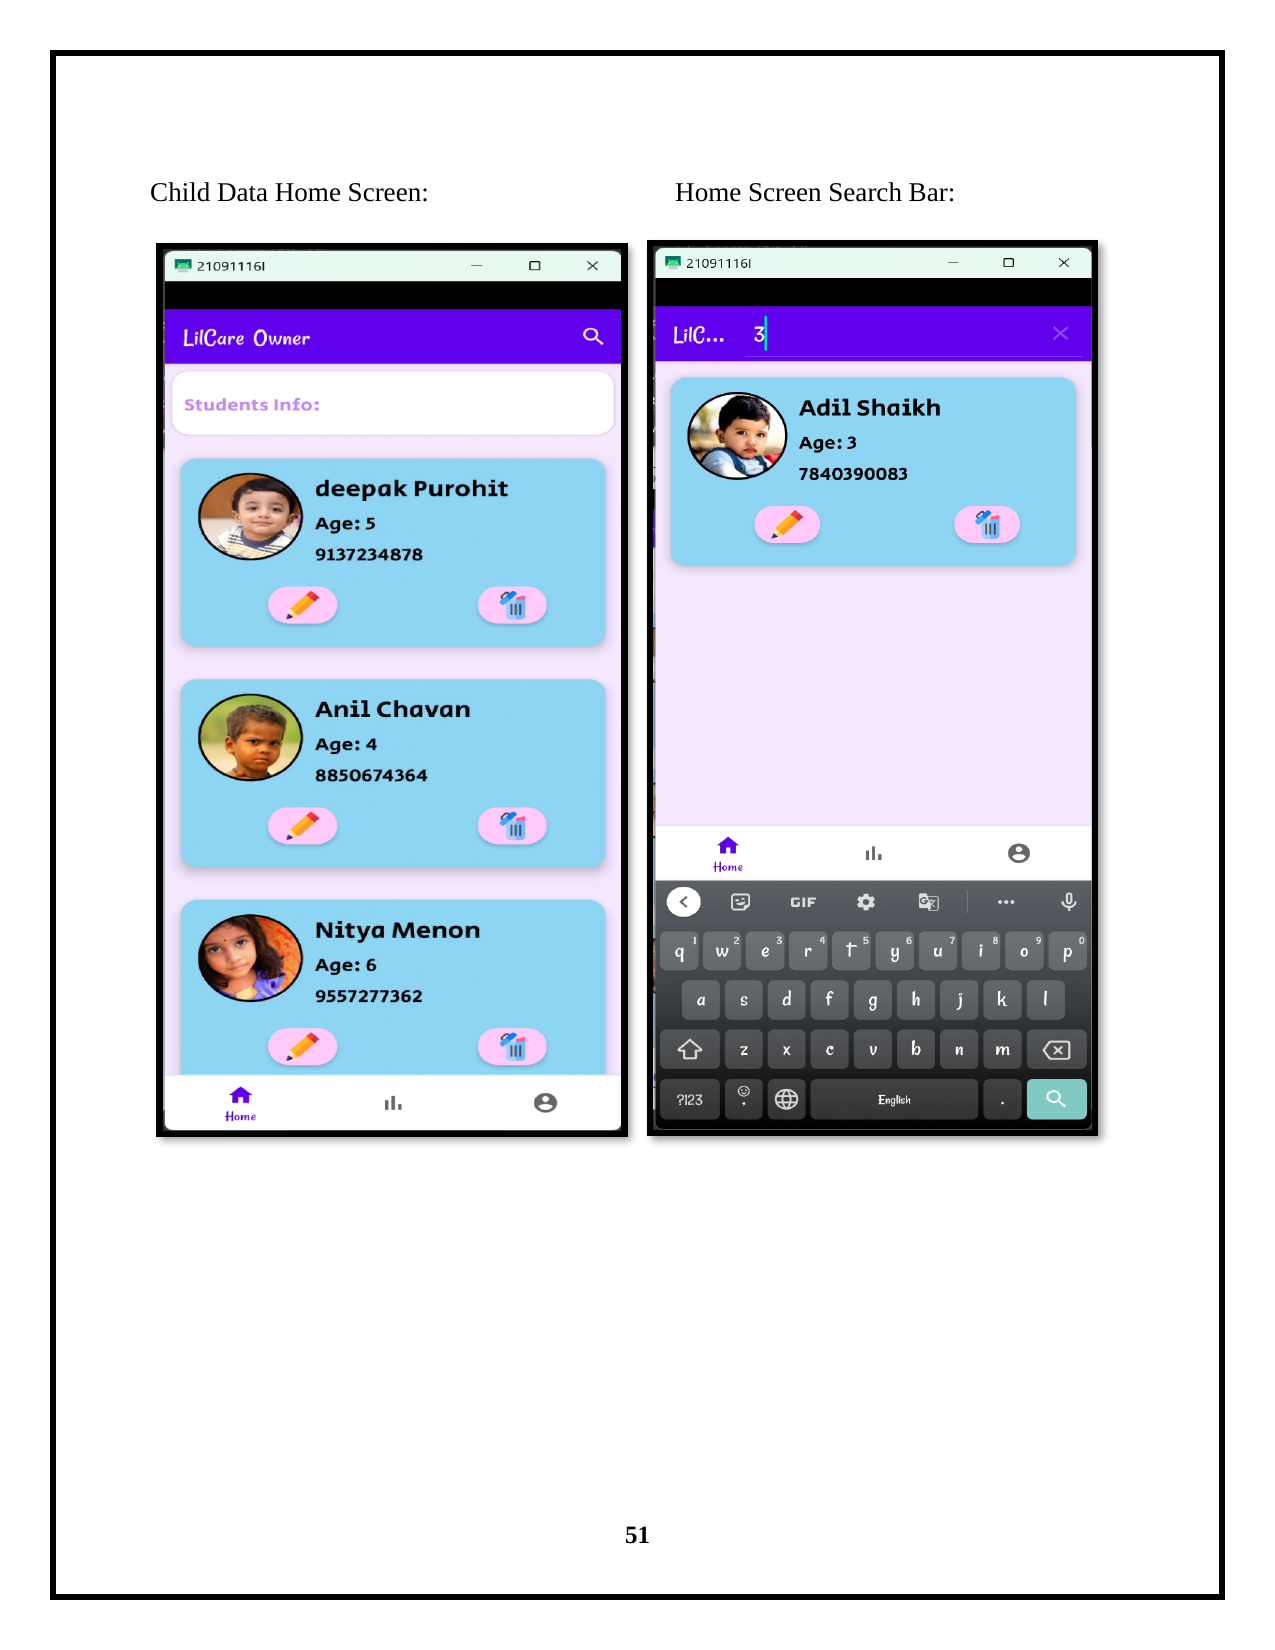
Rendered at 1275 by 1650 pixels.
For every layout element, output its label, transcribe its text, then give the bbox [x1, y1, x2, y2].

picture [653, 246, 1092, 1130]
picture [163, 249, 621, 1131]
text Child Data Home Screen: Home Screen Search Bar: [150, 176, 1125, 207]
